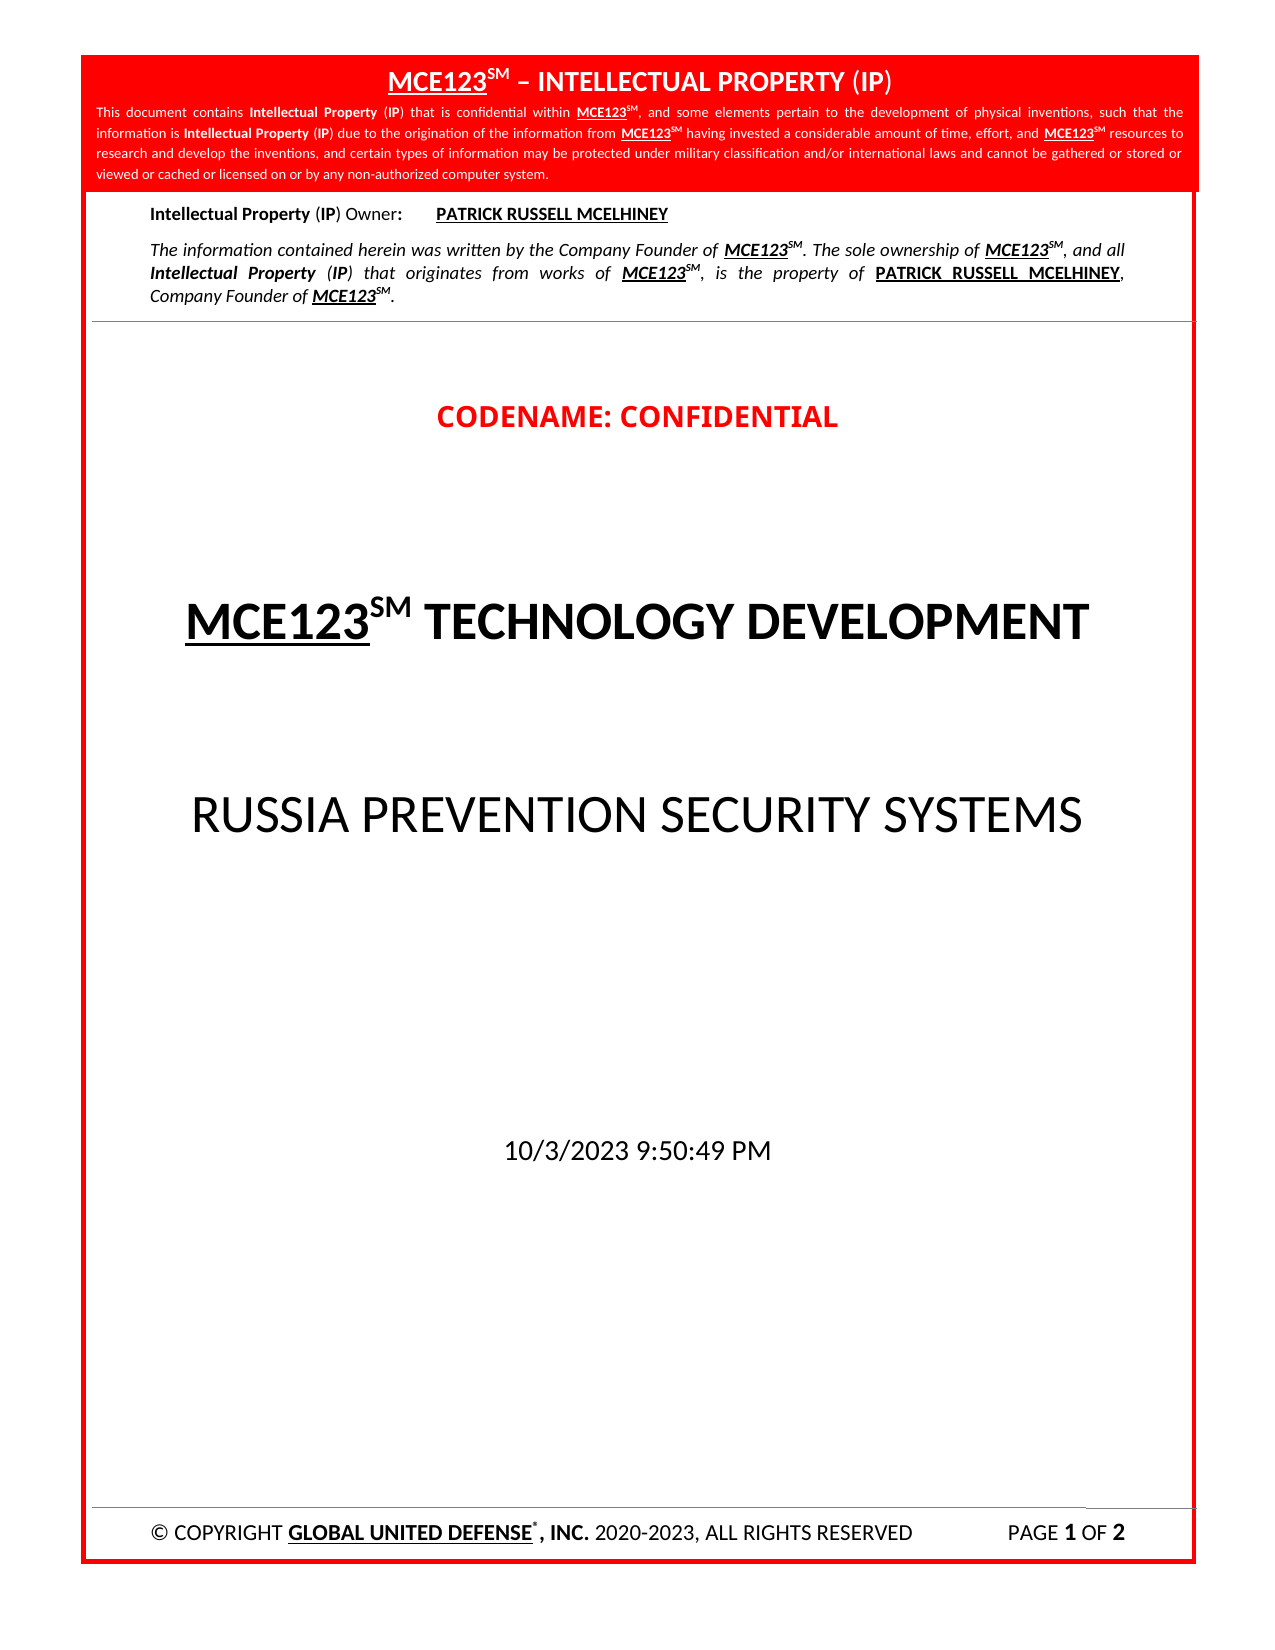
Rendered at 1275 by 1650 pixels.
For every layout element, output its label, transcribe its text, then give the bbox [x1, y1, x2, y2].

text CODENAME: CONFIDENTIAL [150, 396, 1125, 436]
text MCE123SM TECHNOLOGY DEVELOPMENT [150, 586, 1125, 653]
text 10/3/2023 9:50:49 PM [150, 1132, 1125, 1168]
text RUSSIA PREVENTION SECURITY SYSTEMS [150, 780, 1125, 846]
